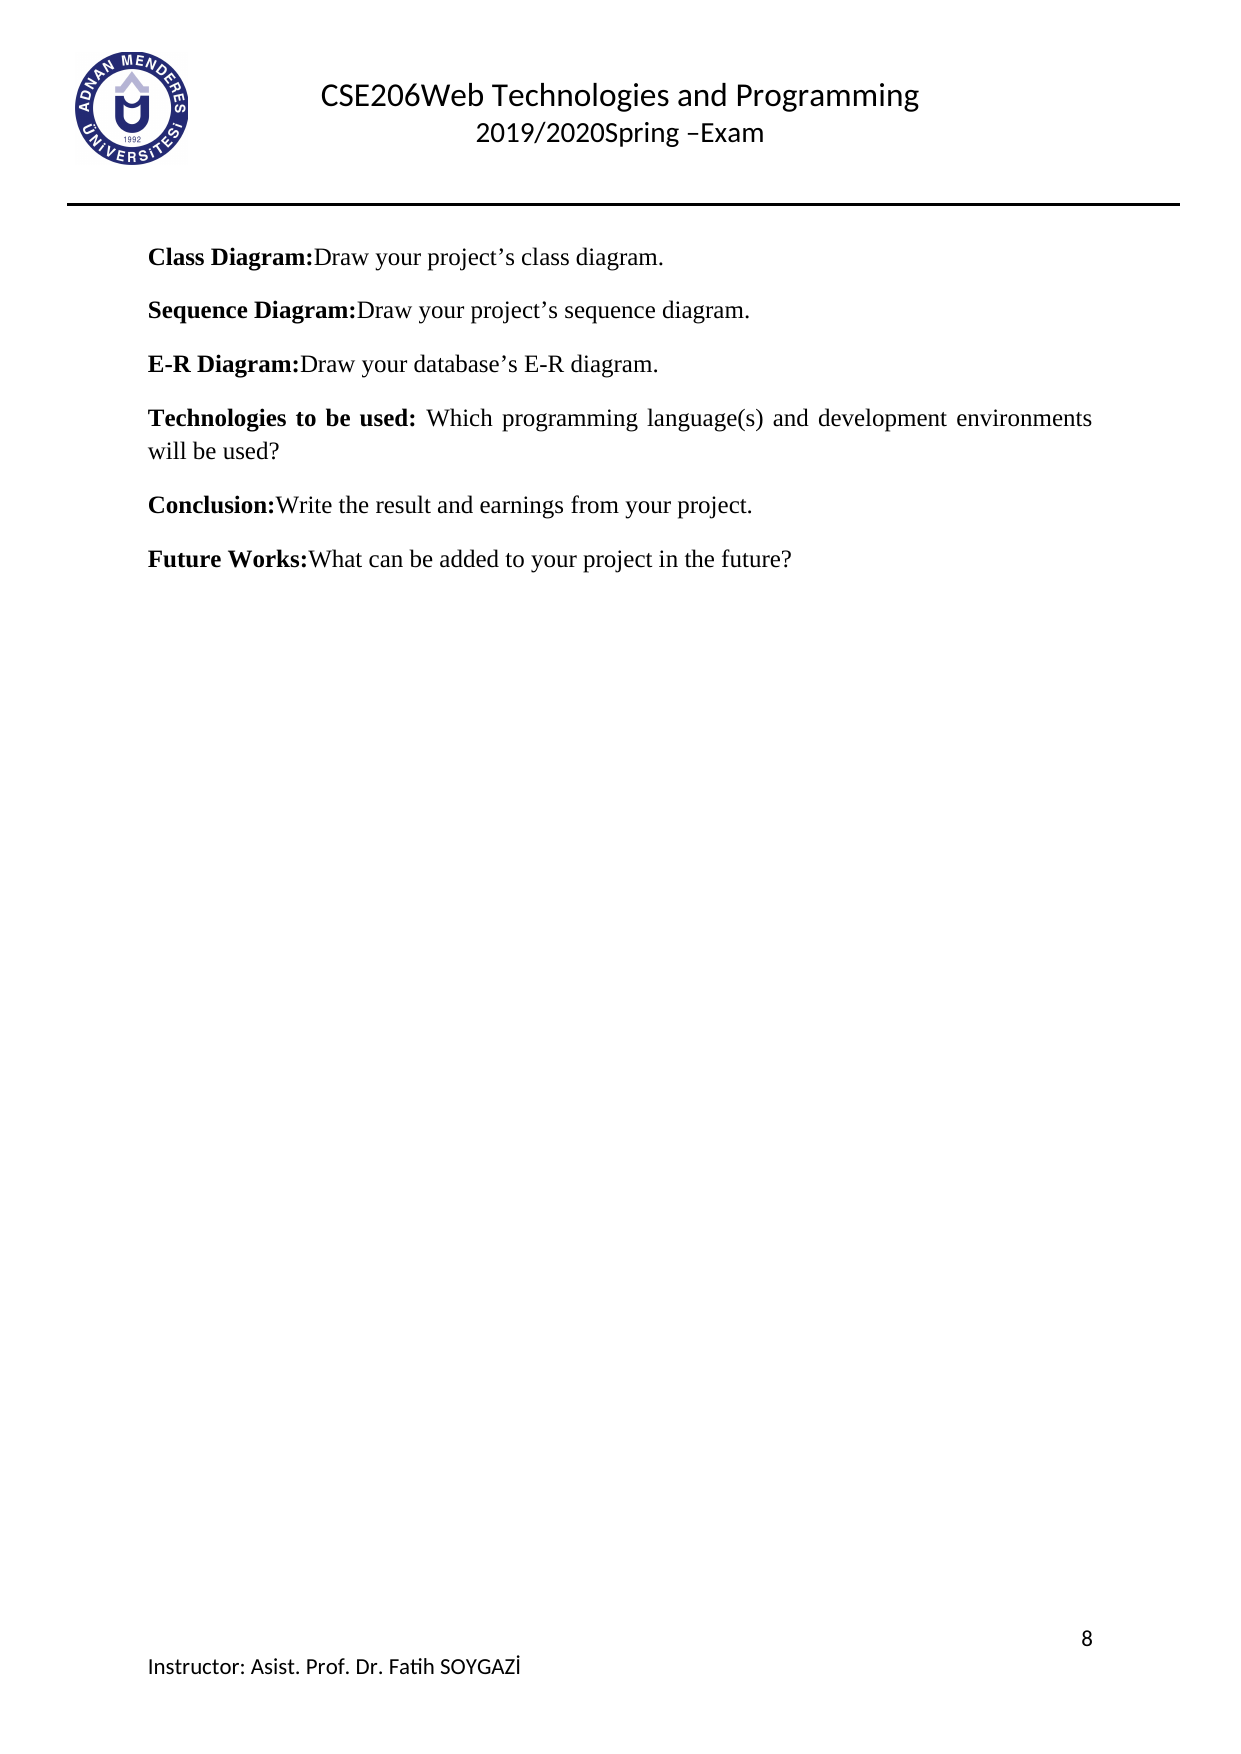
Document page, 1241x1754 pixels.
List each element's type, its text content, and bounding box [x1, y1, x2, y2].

text Class Diagram:Draw your project’s class diagram. [148, 242, 1093, 271]
picture [75, 52, 188, 165]
text Conclusion:Write the result and earnings from your project. [148, 490, 1093, 519]
text Sequence Diagram:Draw your project’s sequence diagram. [148, 296, 1093, 324]
text Future Works:What can be added to your project in the future? [148, 544, 1093, 573]
text E-R Diagram:Draw your database’s E-R diagram. [148, 349, 1093, 378]
text Technologies to be used: Which programming language(s) and development environments will be used? [148, 403, 1093, 465]
